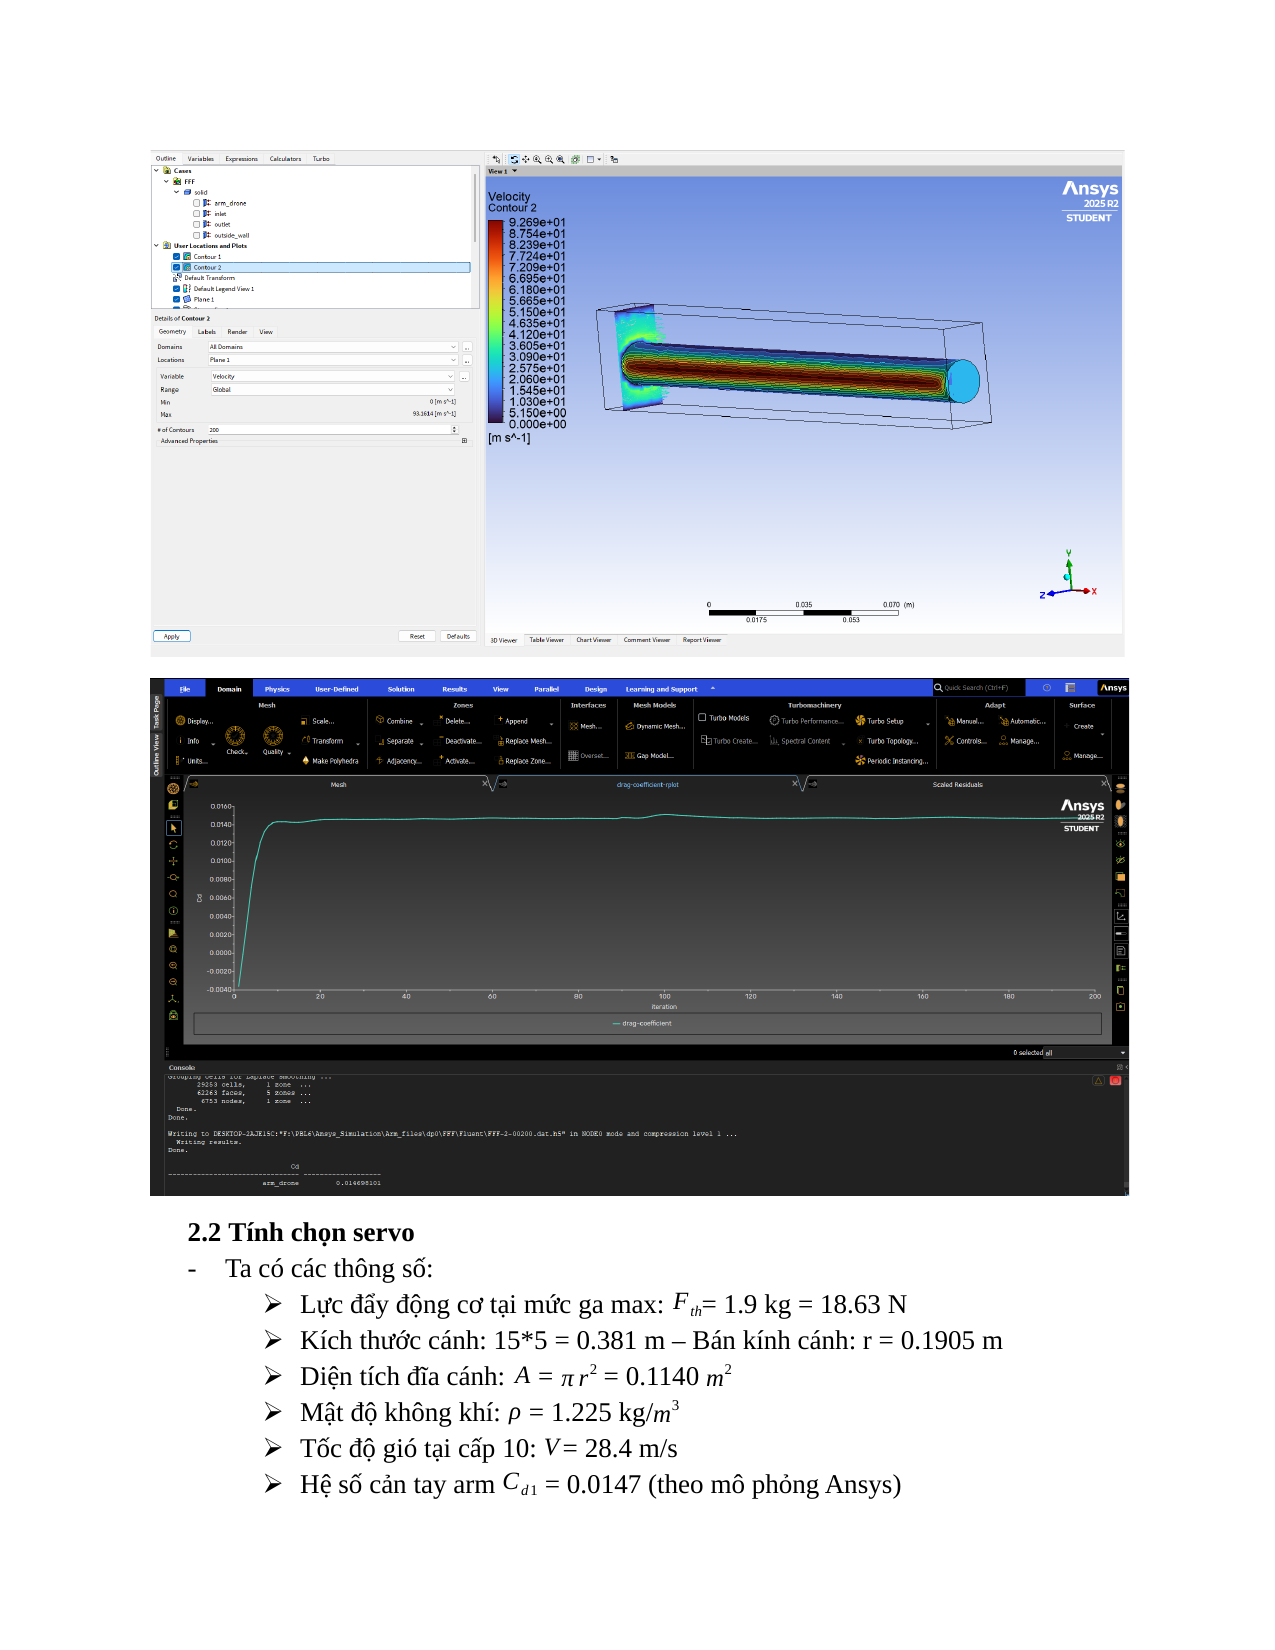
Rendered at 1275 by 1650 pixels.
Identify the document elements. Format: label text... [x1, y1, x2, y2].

list Kích thước cánh: 15*5 = 0.381 m – Bán kính cánh: r = 0.1905 m [262, 1324, 1125, 1355]
list Tính chọn servo [187, 1217, 1125, 1248]
list Diện tích đĩa cánh: = = 0.1140 [262, 1360, 1125, 1391]
list Lực đẩy động cơ tại mức ga max: = 1.9 kg = 18.63 N [262, 1288, 1125, 1319]
list Hệ số cản tay arm = 0.0147 (theo mô phỏng Ansys) [262, 1468, 1125, 1499]
picture [150, 678, 1130, 1196]
list Mật độ không khí: = 1.225 kg/ [262, 1396, 1125, 1427]
list Tốc độ gió tại cấp 10: = 28.4 m/s [262, 1432, 1125, 1463]
picture [150, 150, 1125, 657]
list Ta có các thông số: [187, 1252, 1125, 1283]
